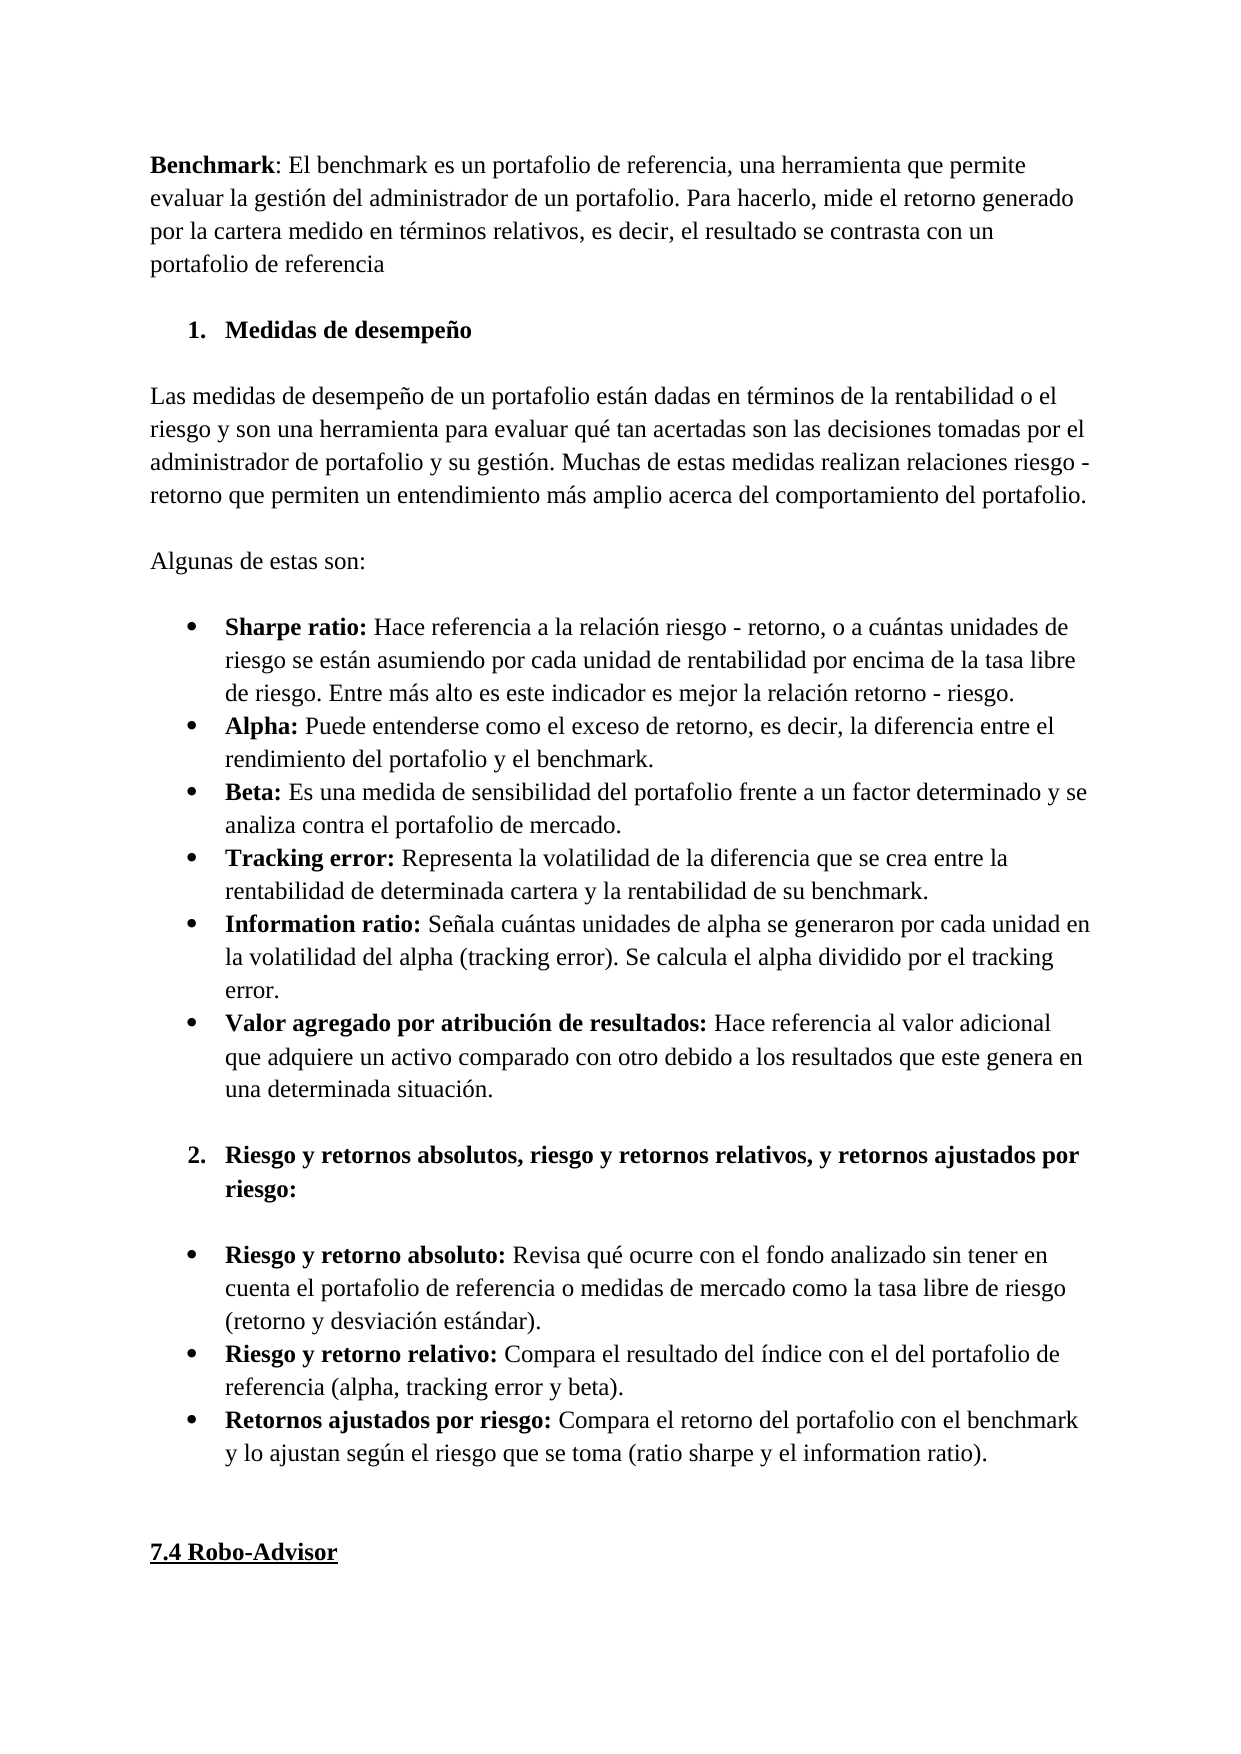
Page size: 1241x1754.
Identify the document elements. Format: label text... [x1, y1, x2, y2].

list Riesgo y retorno absoluto: Revisa qué ocurre con el fondo analizado sin tener en cuenta el portafolio de referencia o medidas de mercado como la tasa libre de riesgo (retorno y desviación estándar). [187, 1240, 1090, 1334]
text Las medidas de desempeño de un portafolio están dadas en términos de la rentabilidad o el riesgo y son una herramienta para evaluar qué tan acertadas son las decisiones tomadas por el administrador de portafolio y su gestión. Muchas de estas medidas realizan relaciones riesgo - retorno que permiten un entendimiento más amplio acerca del comportamiento del portafolio. [150, 381, 1090, 509]
text Benchmark: El benchmark es un portafolio de referencia, una herramienta que permite evaluar la gestión del administrador de un portafolio. Para hacerlo, mide el retorno generado por la cartera medido en términos relativos, es decir, el resultado se contrasta con un portafolio de referencia [150, 150, 1090, 278]
list Valor agregado por atribución de resultados: Hace referencia al valor adicional que adquiere un activo comparado con otro debido a los resultados que este genera en una determinada situación. [187, 1008, 1090, 1103]
list Retornos ajustados por riesgo: Compara el retorno del portafolio con el benchmark y lo ajustan según el riesgo que se toma (ratio sharpe y el information ratio). [187, 1405, 1090, 1467]
list Tracking error: Representa la volatilidad de la diferencia que se crea entre la rentabilidad de determinada cartera y la rentabilidad de su benchmark. [187, 843, 1090, 905]
list Beta: Es una medida de sensibilidad del portafolio frente a un factor determinado y se analiza contra el portafolio de mercado. [187, 777, 1090, 839]
list Alpha: Puede entenderse como el exceso de retorno, es decir, la diferencia entre el rendimiento del portafolio y el benchmark. [187, 711, 1090, 773]
text Algunas de estas son: [150, 546, 1090, 575]
list Riesgo y retorno relativo: Compara el resultado del índice con el del portafolio de referencia (alpha, tracking error y beta). [187, 1339, 1090, 1401]
list Sharpe ratio: Hace referencia a la relación riesgo - retorno, o a cuántas unidades de riesgo se están asumiendo por cada unidad de rentabilidad por encima de la tasa libre de riesgo. Entre más alto es este indicador es mejor la relación retorno - riesgo. [187, 612, 1090, 707]
subtitle 7.4 Robo-Advisor [150, 1537, 1090, 1566]
list Medidas de desempeño [187, 315, 1090, 344]
list Information ratio: Señala cuántas unidades de alpha se generaron por cada unidad en la volatilidad del alpha (tracking error). Se calcula el alpha dividido por el tracking error. [187, 909, 1090, 1004]
list Riesgo y retornos absolutos, riesgo y retornos relativos, y retornos ajustados por riesgo: [187, 1141, 1090, 1202]
